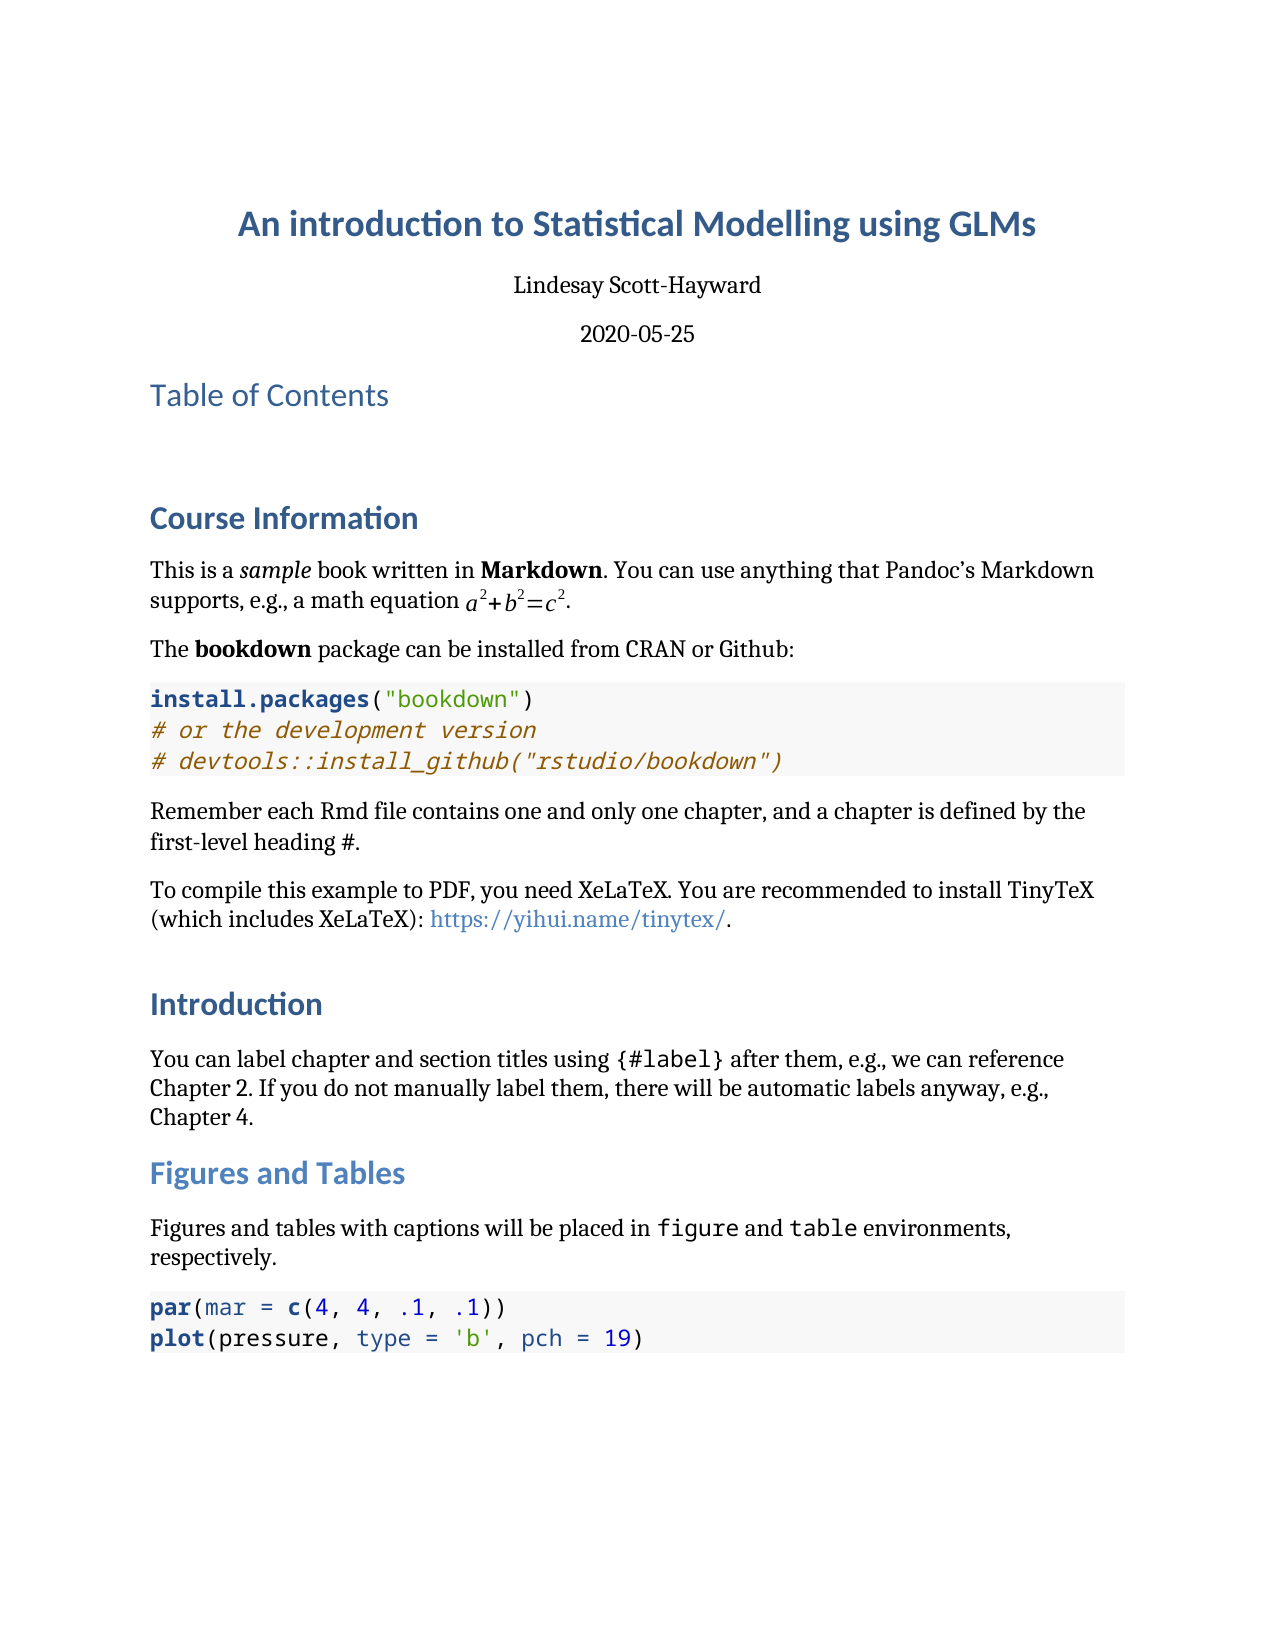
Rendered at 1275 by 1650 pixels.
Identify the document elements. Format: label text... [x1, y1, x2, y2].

text The bookdown package can be installed from CRAN or Github: [150, 635, 1125, 664]
subtitle Figures and Tables [150, 1152, 1125, 1193]
text Figures and tables with captions will be placed in figure and table environments, respectively. [150, 1212, 1125, 1272]
subtitle Course Information [150, 497, 1125, 538]
subtitle Introduction [150, 983, 1125, 1024]
text install.packages("bookdown") # or the development version # devtools::install_github("rstudio/bookdown") [150, 682, 1125, 776]
text This is a sample book written in Markdown. You can use anything that Pandoc’s Markdown supports, e.g., a math equation . [150, 556, 1125, 616]
text You can label chapter and section titles using {#label} after them, e.g., we can reference Chapter 2. If you do not manually label them, there will be automatic labels anyway, e.g., Chapter 4. [150, 1043, 1125, 1132]
text par(mar = c(4, 4, .1, .1)) plot(pressure, type = 'b', pch = 19) [507, 1291, 1125, 1353]
text Lindesay Scott-Hayward [150, 271, 1125, 299]
text Remember each Rmd file contains one and only one chapter, and a chapter is defined by the first-level heading #. [150, 797, 1125, 857]
title An introduction to Statistical Modelling using GLMs [150, 200, 1125, 246]
text 2020-05-25 [150, 320, 1125, 349]
text To compile this example to PDF, you need XeLaTeX. You are recommended to install TinyTeX (which includes XeLaTeX): https://yihui.name/tinytex/. [150, 876, 1125, 933]
